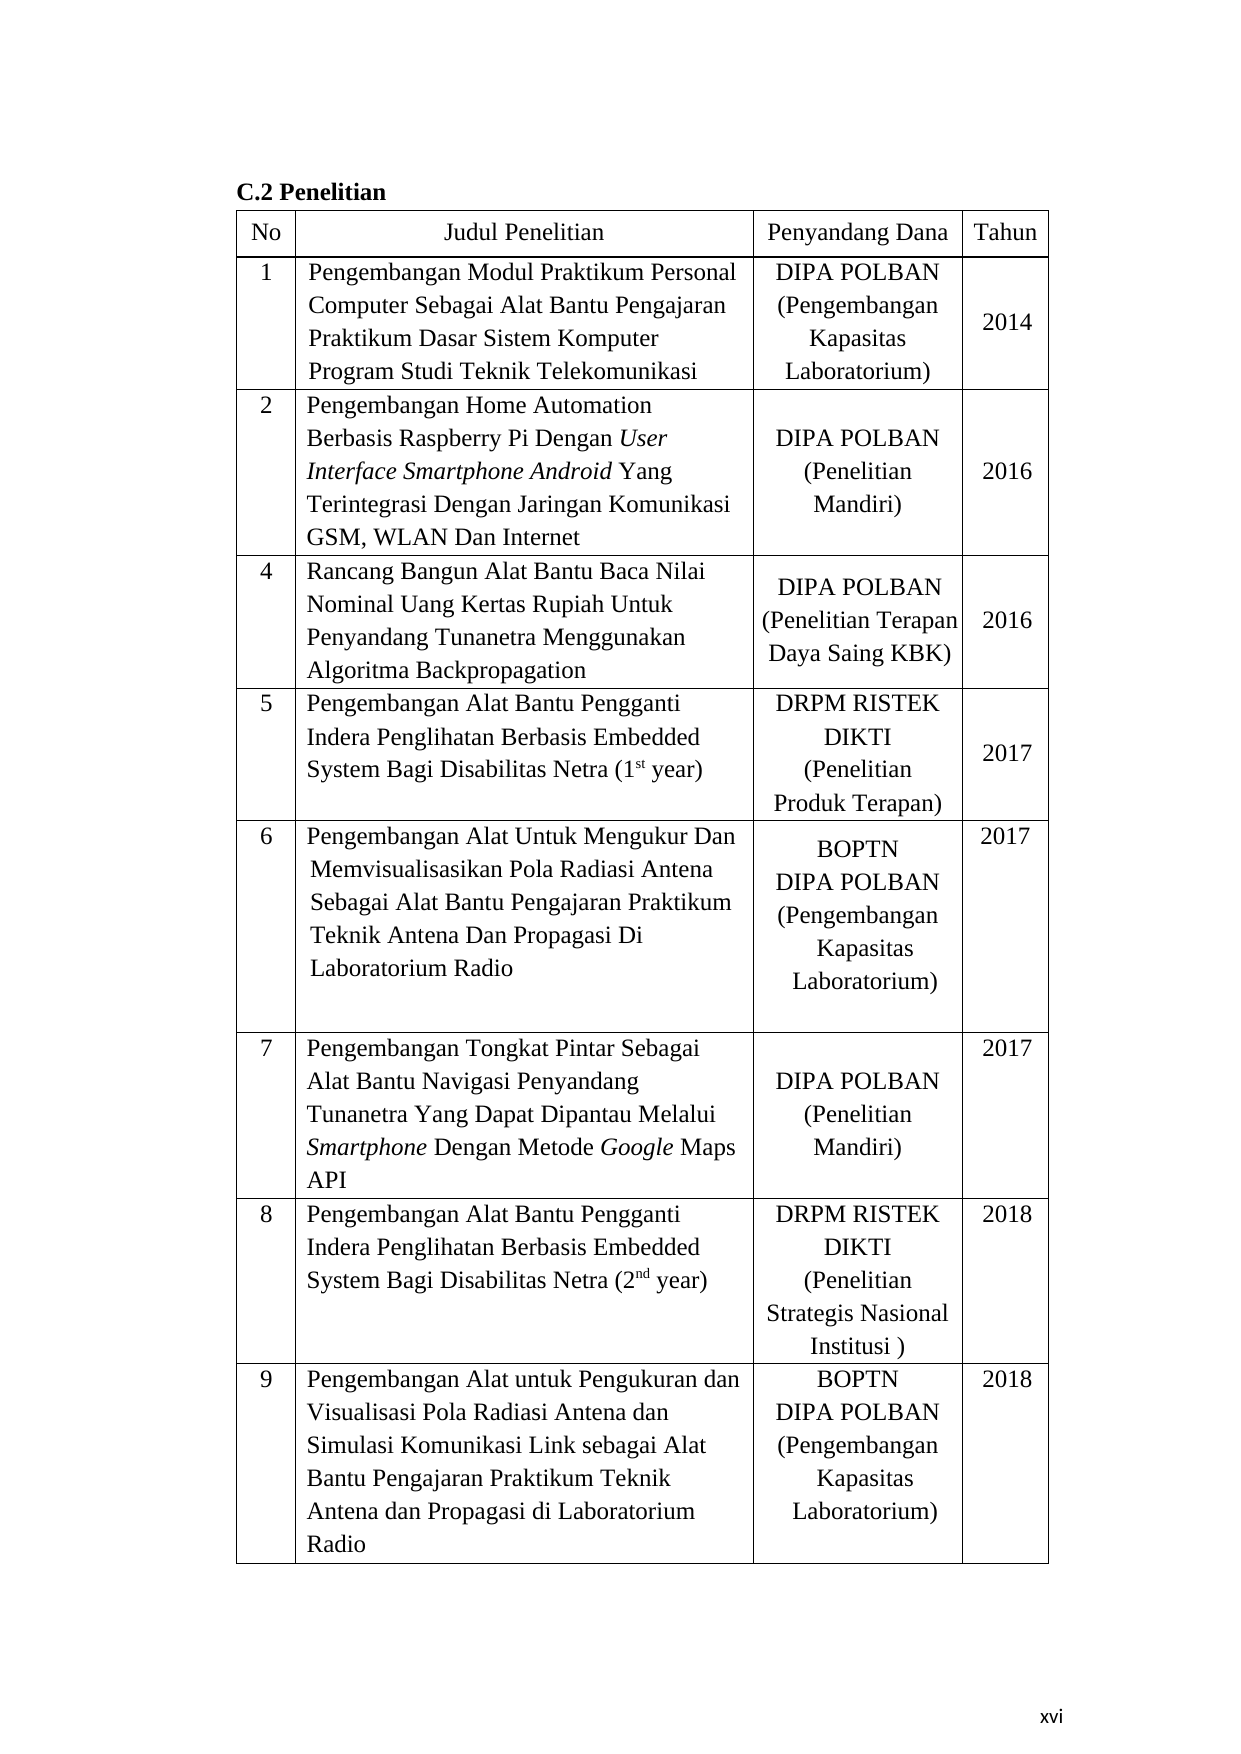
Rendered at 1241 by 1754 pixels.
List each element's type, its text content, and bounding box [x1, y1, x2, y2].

table_cell Pengembangan Alat untuk Pengukuran dan Visualisasi Pola Radiasi Antena dan Simulasi Komunikasi Link sebagai Alat Bantu Pengajaran Praktikum Teknik Antena dan Propagasi di Laboratorium Radio [296, 1364, 753, 1562]
table_cell DRPM RISTEK DIKTI (Penelitian Produk Terapan) [754, 689, 962, 820]
table_cell 2017 [963, 1033, 1048, 1198]
table_cell Rancang Bangun Alat Bantu Baca Nilai Nominal Uang Kertas Rupiah Untuk Penyandang Tunanetra Menggunakan Algoritma Backpropagation [296, 556, 753, 687]
table_cell Pengembangan Home Automation Berbasis Raspberry Pi Dengan User Interface Smartphone Android Yang Terintegrasi Dengan Jaringan Komunikasi GSM, WLAN Dan Internet [296, 390, 753, 555]
table_cell 2016 [963, 556, 1048, 687]
table_cell DIPA POLBAN (Pengembangan Kapasitas Laboratorium) [754, 258, 962, 389]
text C.2 Penelitian [236, 177, 1063, 206]
table_cell 6 [237, 821, 295, 1032]
table_cell 1 [237, 258, 295, 389]
table_cell Pengembangan Alat Untuk Mengukur Dan Memvisualisasikan Pola Radiasi Antena Sebagai Alat Bantu Pengajaran Praktikum Teknik Antena Dan Propagasi Di Laboratorium Radio [296, 821, 753, 1032]
table_cell DIPA POLBAN (Penelitian Mandiri) [754, 390, 962, 555]
table_cell Pengembangan Alat Bantu Pengganti Indera Penglihatan Berbasis Embedded System Bagi Disabilitas Netra (2nd year) [296, 1199, 753, 1363]
table_cell 2018 [963, 1199, 1048, 1363]
table_cell 2018 [963, 1364, 1048, 1562]
table_cell 8 [237, 1199, 295, 1363]
table_cell DRPM RISTEK DIKTI (Penelitian Strategis Nasional Institusi ) [754, 1199, 962, 1363]
table_cell Pengembangan Modul Praktikum Personal Computer Sebagai Alat Bantu Pengajaran Praktikum Dasar Sistem Komputer Program Studi Teknik Telekomunikasi [296, 258, 753, 389]
table_cell 2017 [963, 689, 1048, 820]
table_cell 7 [237, 1033, 295, 1198]
table_cell DIPA POLBAN (Penelitian Mandiri) [754, 1033, 962, 1198]
table_cell 9 [237, 1364, 295, 1562]
table_cell 2014 [963, 258, 1048, 389]
table_cell DIPA POLBAN (Penelitian Terapan Daya Saing KBK) [754, 556, 962, 687]
table_header Judul Penelitian [296, 211, 753, 256]
table_cell BOPTN DIPA POLBAN (Pengembangan Kapasitas Laboratorium) [754, 1364, 962, 1562]
table_header No [237, 211, 295, 256]
table_cell 4 [237, 556, 295, 687]
table_cell 2 [237, 390, 295, 555]
table_cell 5 [237, 689, 295, 820]
table_cell BOPTN DIPA POLBAN (Pengembangan Kapasitas Laboratorium) [754, 821, 962, 1032]
table_cell 2016 [963, 390, 1048, 555]
table_cell Pengembangan Alat Bantu Pengganti Indera Penglihatan Berbasis Embedded System Bagi Disabilitas Netra (1st year) [296, 689, 753, 820]
table_cell Pengembangan Tongkat Pintar Sebagai Alat Bantu Navigasi Penyandang Tunanetra Yang Dapat Dipantau Melalui Smartphone Dengan Metode Google Maps API [296, 1033, 753, 1198]
table_cell 2017 [963, 821, 1048, 1032]
table_header Tahun [963, 211, 1048, 256]
table_header Penyandang Dana [754, 211, 962, 256]
